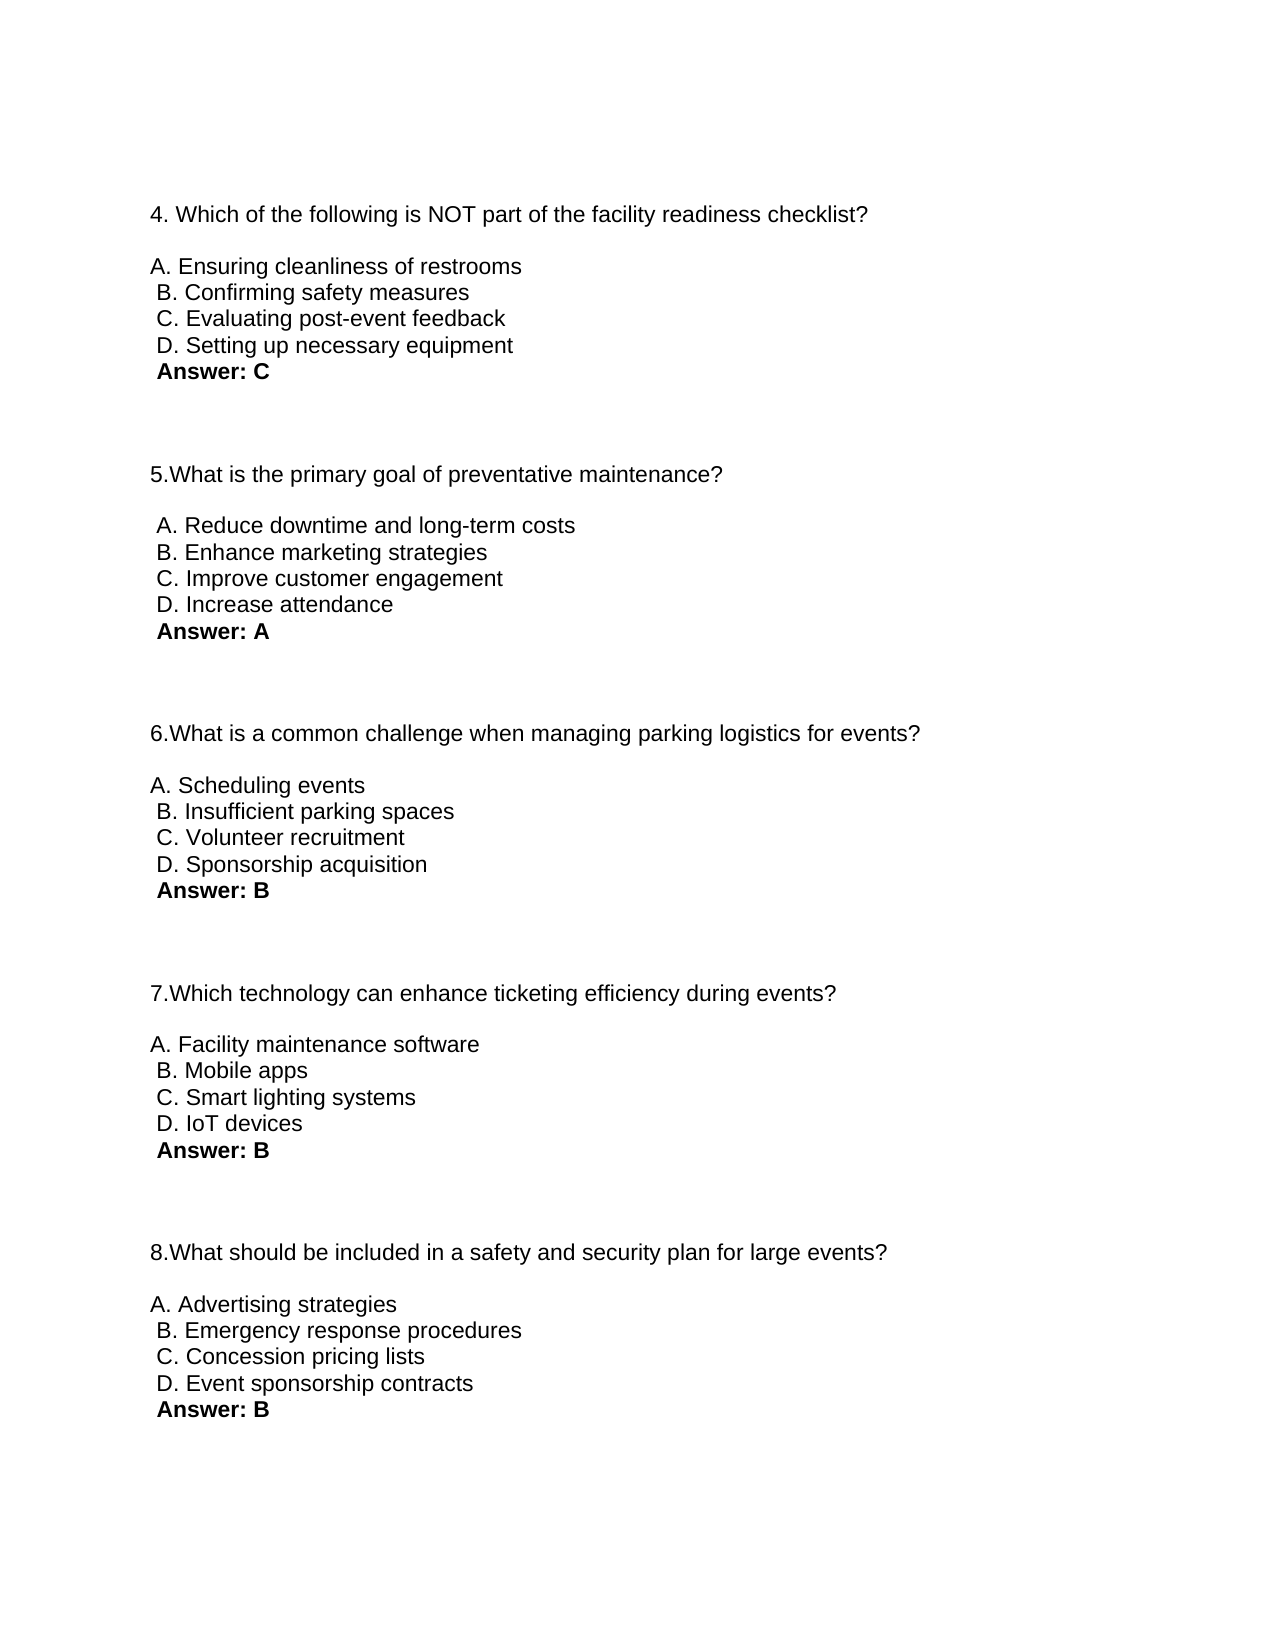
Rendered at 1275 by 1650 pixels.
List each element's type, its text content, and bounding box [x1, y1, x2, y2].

text A. Scheduling events B. Insufficient parking spaces C. Volunteer recruitment D. Sponsorship acquisition Answer: B [150, 772, 1125, 903]
text 7.Which technology can enhance ticketing efficiency during events? [150, 980, 1125, 1006]
text A. Ensuring cleanliness of restrooms B. Confirming safety measures C. Evaluating post-event feedback D. Setting up necessary equipment Answer: C [150, 253, 1125, 384]
text 5.What is the primary goal of preventative maintenance? [150, 461, 1125, 487]
text A. Facility maintenance software B. Mobile apps C. Smart lighting systems D. IoT devices Answer: B [150, 1031, 1125, 1163]
text 6.What is a common challenge when managing parking logistics for events? [150, 720, 1125, 747]
text 4. Which of the following is NOT part of the facility readiness checklist? [150, 201, 1125, 228]
text A. Advertising strategies B. Emergency response procedures C. Concession pricing lists D. Event sponsorship contracts Answer: B [150, 1291, 1125, 1422]
text A. Reduce downtime and long-term costs B. Enhance marketing strategies C. Improve customer engagement D. Increase attendance Answer: A [150, 512, 1125, 644]
text 8.What should be included in a safety and security plan for large events? [150, 1239, 1125, 1266]
